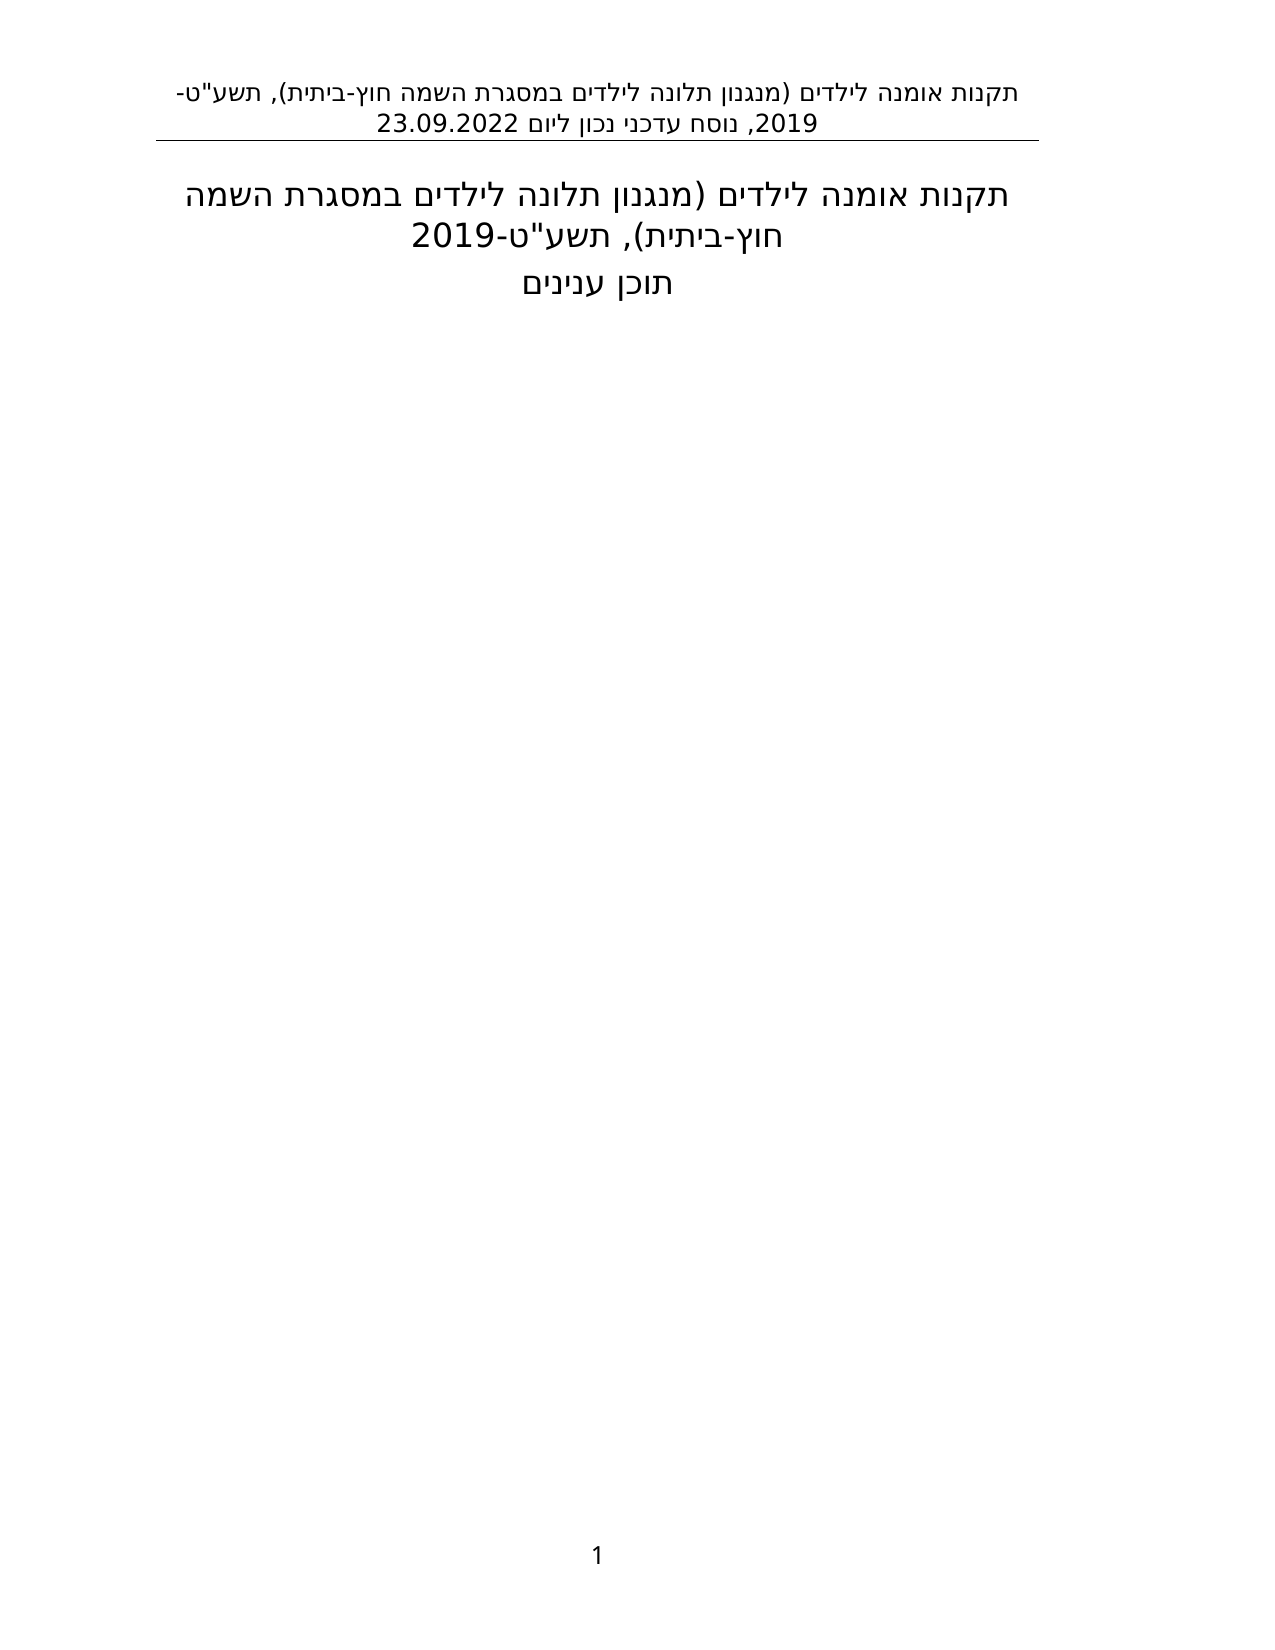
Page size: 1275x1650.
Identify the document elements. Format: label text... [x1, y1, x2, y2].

text תוכן ענינים [156, 270, 1039, 308]
text תקנות אומנה לילדים (מנגנון תלונה לילדים במסגרת השמה חוץ-ביתית), תשע"ט-2019 [156, 182, 1039, 261]
